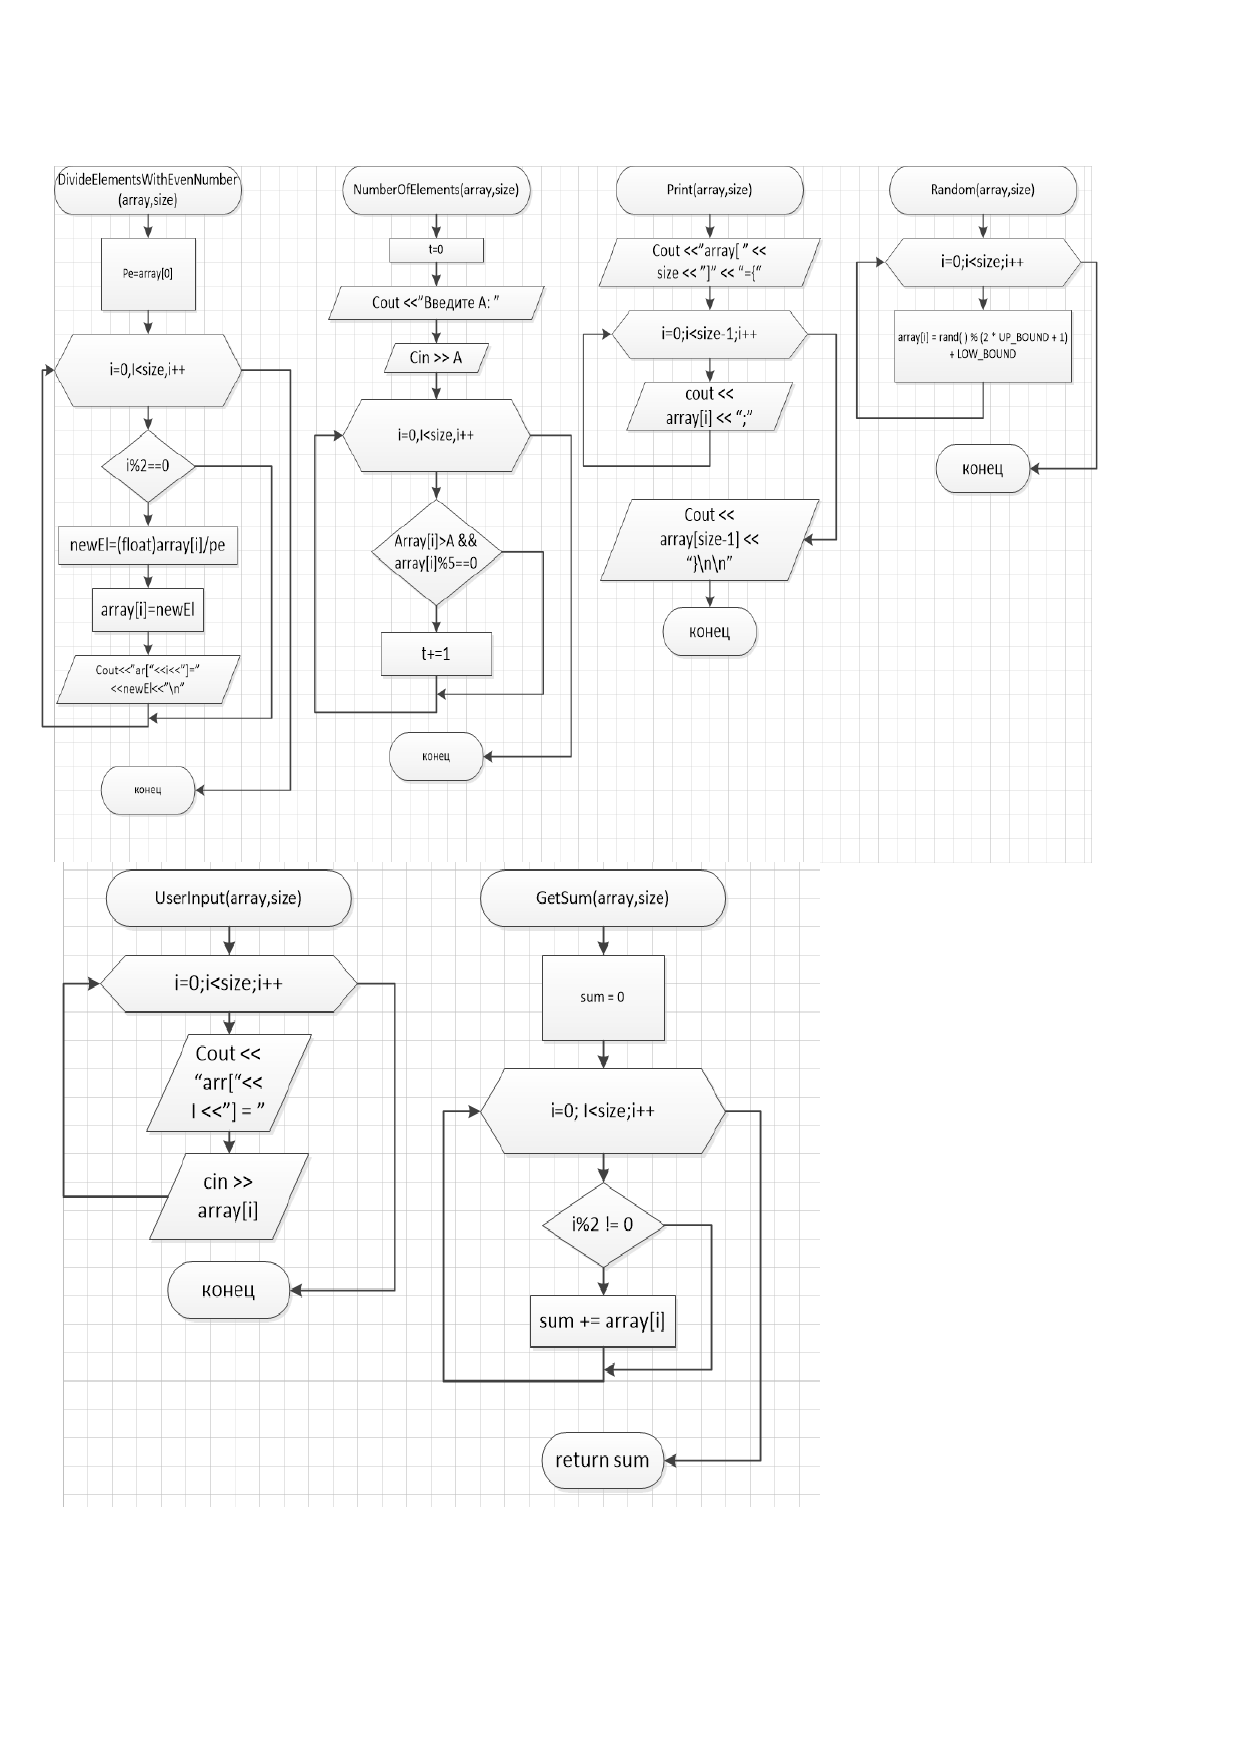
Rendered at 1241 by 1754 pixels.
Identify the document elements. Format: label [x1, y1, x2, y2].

picture [23, 118, 1118, 1507]
